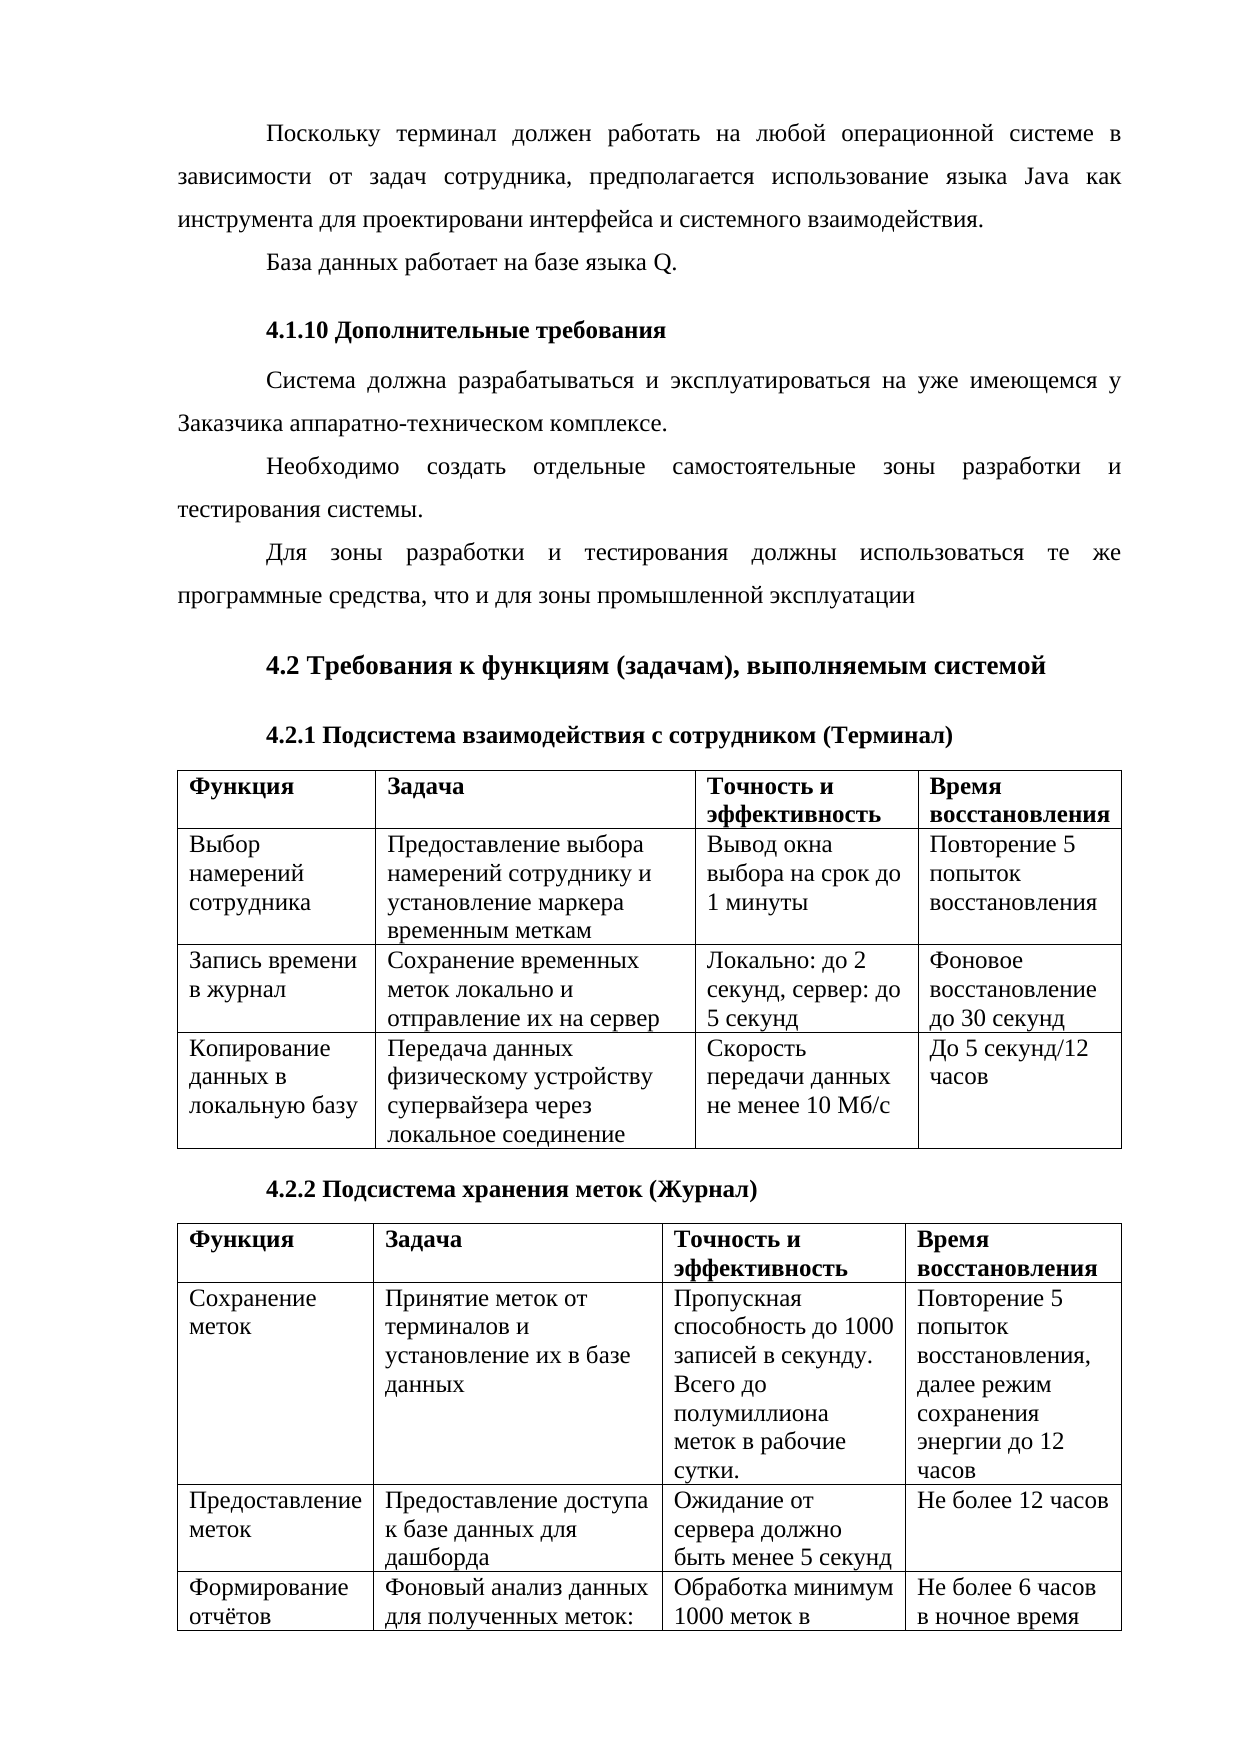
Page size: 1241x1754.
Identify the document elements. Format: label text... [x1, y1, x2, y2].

table_cell Фоновое восстановление до 30 секунд [919, 945, 1121, 1032]
table_header Функция [178, 1224, 373, 1282]
table_header Задача [376, 771, 695, 828]
table_header Время восстановления [919, 771, 1121, 828]
text Система должна разрабатываться и эксплуатироваться на уже имеющемся у Заказчика аппаратно-техническом комплексе. [177, 365, 1122, 437]
table_header Точность и эффективность [696, 771, 918, 828]
table_cell Пропускная способность до 1000 записей в секунду. Всего до полумиллиона меток в рабочие сутки. [663, 1283, 905, 1484]
table_cell Предоставление меток [178, 1485, 373, 1571]
table_header Точность и эффективность [663, 1224, 905, 1282]
text База данных работает на базе языка Q. [177, 247, 1122, 276]
subtitle Требования к функциям (задачам), выполняемым системой [266, 649, 1122, 680]
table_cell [178, 1572, 373, 1630]
table_cell Предоставление доступа к базе данных для дашборда [374, 1485, 662, 1571]
table_header Время восстановления [906, 1224, 1121, 1282]
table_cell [663, 1572, 905, 1630]
subtitle Подсистема хранения меток (Журнал) [266, 1174, 1122, 1202]
table_cell Скорость передачи данных не менее 10 Мб/с [696, 1033, 918, 1148]
text Поскольку терминал должен работать на любой операционной системе в зависимости от задач сотрудника, предполагается использование языка Java как инструмента для проектировани интерфейса и системного взаимодействия. [177, 118, 1122, 233]
table_cell Принятие меток от терминалов и установление их в базе данных [374, 1283, 662, 1484]
table_cell Сохранение меток [178, 1283, 373, 1484]
table_header Задача [374, 1224, 662, 1282]
table_cell До 5 секунд/12 часов [919, 1033, 1121, 1148]
table_cell Не более 12 часов [906, 1485, 1121, 1571]
table_cell Вывод окна выбора на срок до 1 минуты [696, 829, 918, 944]
table_cell Предоставление выбора намерений сотруднику и установление маркера временным меткам [376, 829, 695, 944]
table_cell Передача данных физическому устройству супервайзера через локальное соединение [376, 1033, 695, 1148]
table_cell Ожидание от сервера должно быть менее 5 секунд [663, 1485, 905, 1571]
table_cell Повторение 5 попыток восстановления [919, 829, 1121, 944]
table_cell Запись времени в журнал [178, 945, 375, 1032]
table_header Функция [178, 771, 375, 828]
table_cell Выбор намерений сотрудника [178, 829, 375, 944]
text Для зоны разработки и тестирования должны использоваться те же программные средства, что и для зоны промышленной эксплуатации [177, 537, 1122, 609]
subtitle Дополнительные требования [266, 316, 1122, 344]
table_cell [906, 1572, 1121, 1630]
table_cell Повторение 5 попыток восстановления, далее режим сохранения энергии до 12 часов [906, 1283, 1121, 1484]
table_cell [374, 1572, 662, 1630]
table_cell Локально: до 2 секунд, сервер: до 5 секунд [696, 945, 918, 1032]
subtitle Подсистема взаимодействия с сотрудником (Терминал) [266, 720, 1122, 749]
table_cell Копирование данных в локальную базу [178, 1033, 375, 1148]
text Необходимо создать отдельные самостоятельные зоны разработки и тестирования системы. [177, 451, 1122, 523]
table_cell Сохранение временных меток локально и отправление их на сервер [376, 945, 695, 1032]
